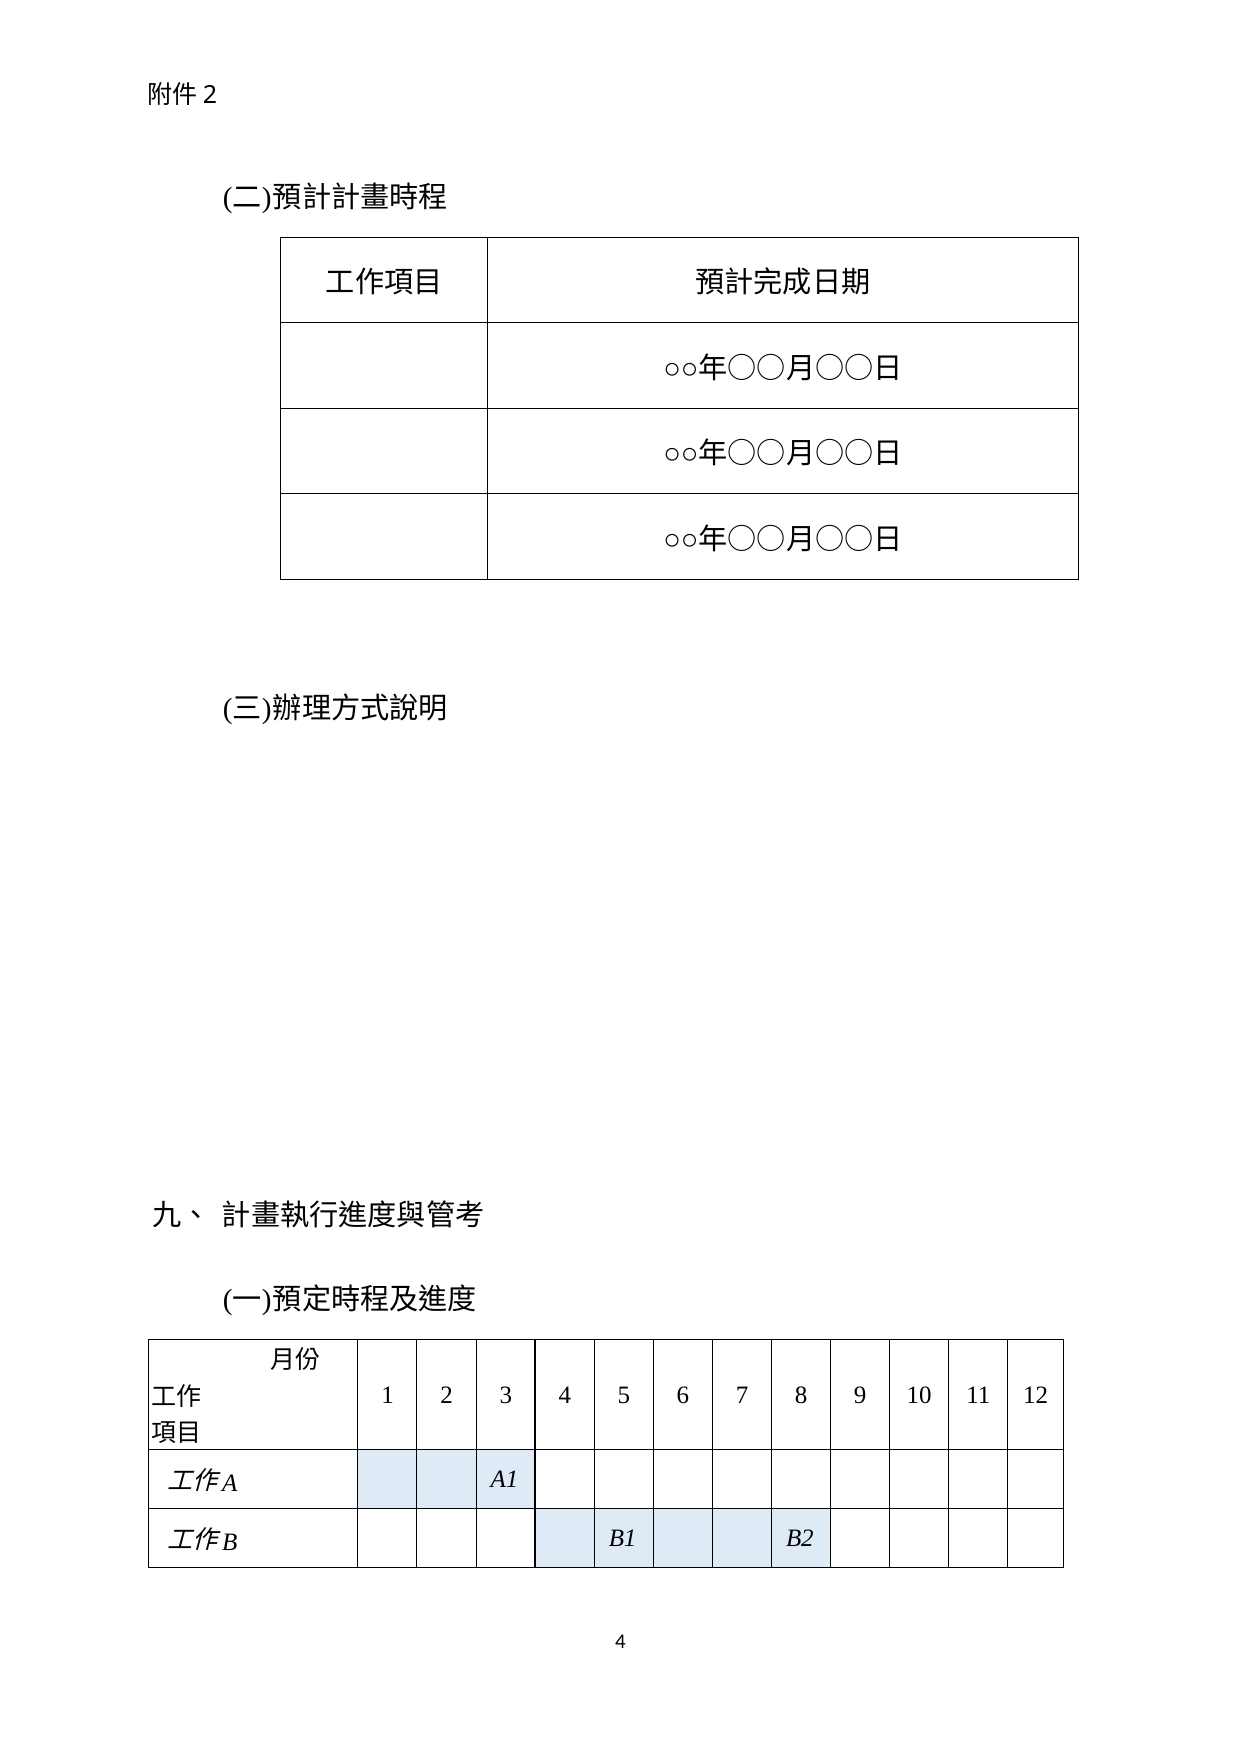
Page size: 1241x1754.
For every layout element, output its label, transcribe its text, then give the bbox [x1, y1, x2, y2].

table_cell 工作A [149, 1450, 357, 1508]
table_cell [477, 1509, 534, 1567]
table_cell [417, 1509, 476, 1567]
table_header 預計完成日期 [488, 238, 1078, 322]
table_cell [1008, 1450, 1063, 1508]
table_header 1 [358, 1340, 416, 1449]
table_cell [281, 409, 487, 493]
table_cell [654, 1509, 712, 1567]
table_cell ○○年○○月○○日 [488, 494, 1078, 578]
table_cell [281, 323, 487, 408]
table_header 月份 工作項目 [149, 1340, 357, 1449]
table_header 工作項目 [281, 238, 487, 322]
table_header 7 [713, 1340, 771, 1449]
list 計畫執行進度與管考 [152, 1170, 1092, 1254]
table_header 5 [595, 1340, 653, 1449]
list 預計計畫時程 [223, 152, 1092, 237]
table_cell [417, 1450, 476, 1508]
table_header 12 [1008, 1340, 1063, 1449]
table_cell [949, 1509, 1007, 1567]
table_cell [713, 1450, 771, 1508]
table_cell B1 [595, 1509, 653, 1567]
table_header 4 [536, 1340, 594, 1449]
table_cell [713, 1509, 771, 1567]
table_cell [831, 1509, 889, 1567]
table_cell B2 [772, 1509, 830, 1567]
list 辦理方式說明 [223, 664, 1092, 748]
table_cell [358, 1509, 416, 1567]
table_cell [536, 1450, 594, 1508]
table_header 3 [477, 1340, 534, 1449]
table_header 11 [949, 1340, 1007, 1449]
table_cell [654, 1450, 712, 1508]
table_header 10 [890, 1340, 948, 1449]
table_cell [595, 1450, 653, 1508]
table_header 2 [417, 1340, 476, 1449]
table_cell [890, 1509, 948, 1567]
table_cell ○○年○○月○○日 [488, 409, 1078, 493]
table_cell ○○年○○月○○日 [488, 323, 1078, 408]
table_cell [949, 1450, 1007, 1508]
table_header 9 [831, 1340, 889, 1449]
table_header 6 [654, 1340, 712, 1449]
table_cell [536, 1509, 594, 1567]
table_cell [358, 1450, 416, 1508]
table_cell [772, 1450, 830, 1508]
table_cell [890, 1450, 948, 1508]
table_cell [1008, 1509, 1063, 1567]
table_cell [281, 494, 487, 578]
table_cell [831, 1450, 889, 1508]
table_cell 工作B [149, 1509, 357, 1567]
table_header 8 [772, 1340, 830, 1449]
table_cell A1 [477, 1450, 534, 1508]
list 預定時程及進度 [223, 1254, 1092, 1339]
